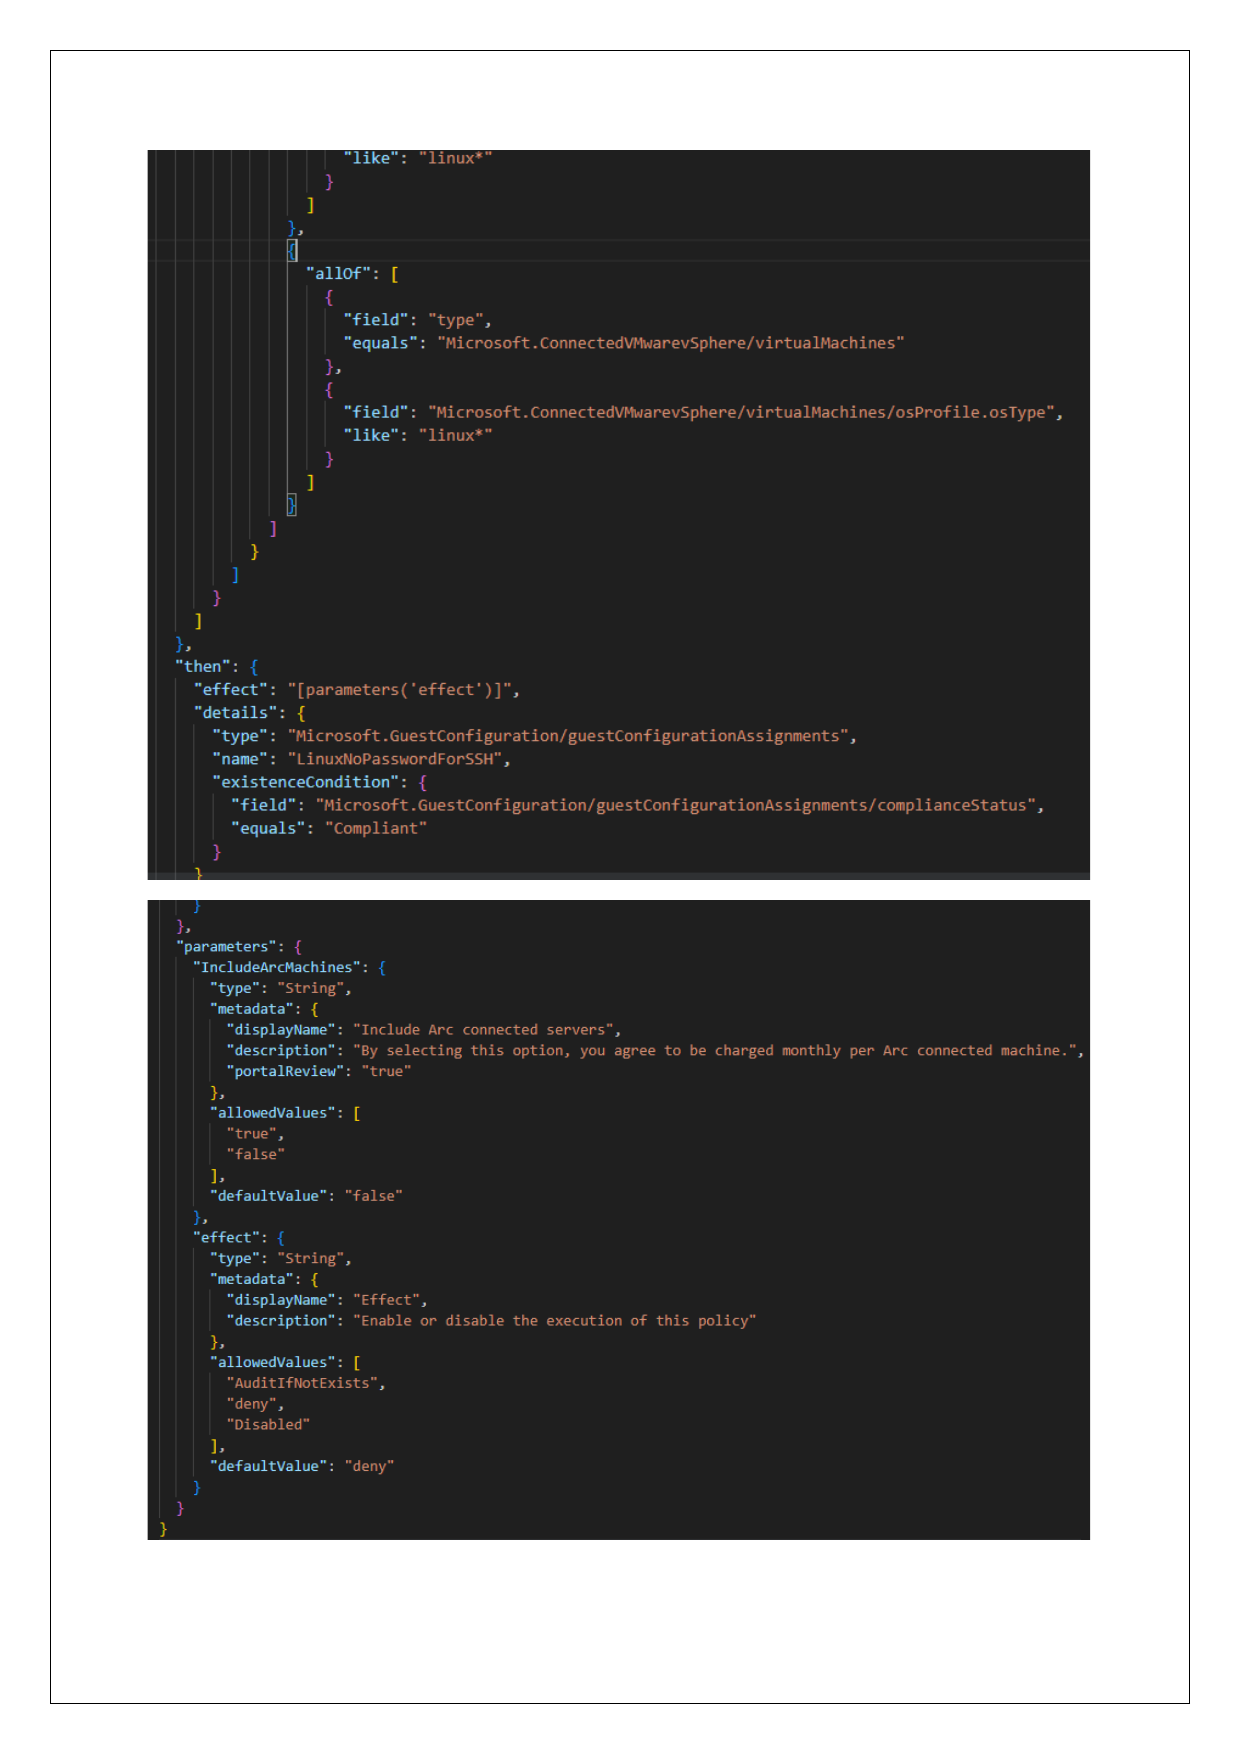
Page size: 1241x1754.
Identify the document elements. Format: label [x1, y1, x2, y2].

picture [147, 900, 1091, 1540]
picture [147, 150, 1091, 880]
